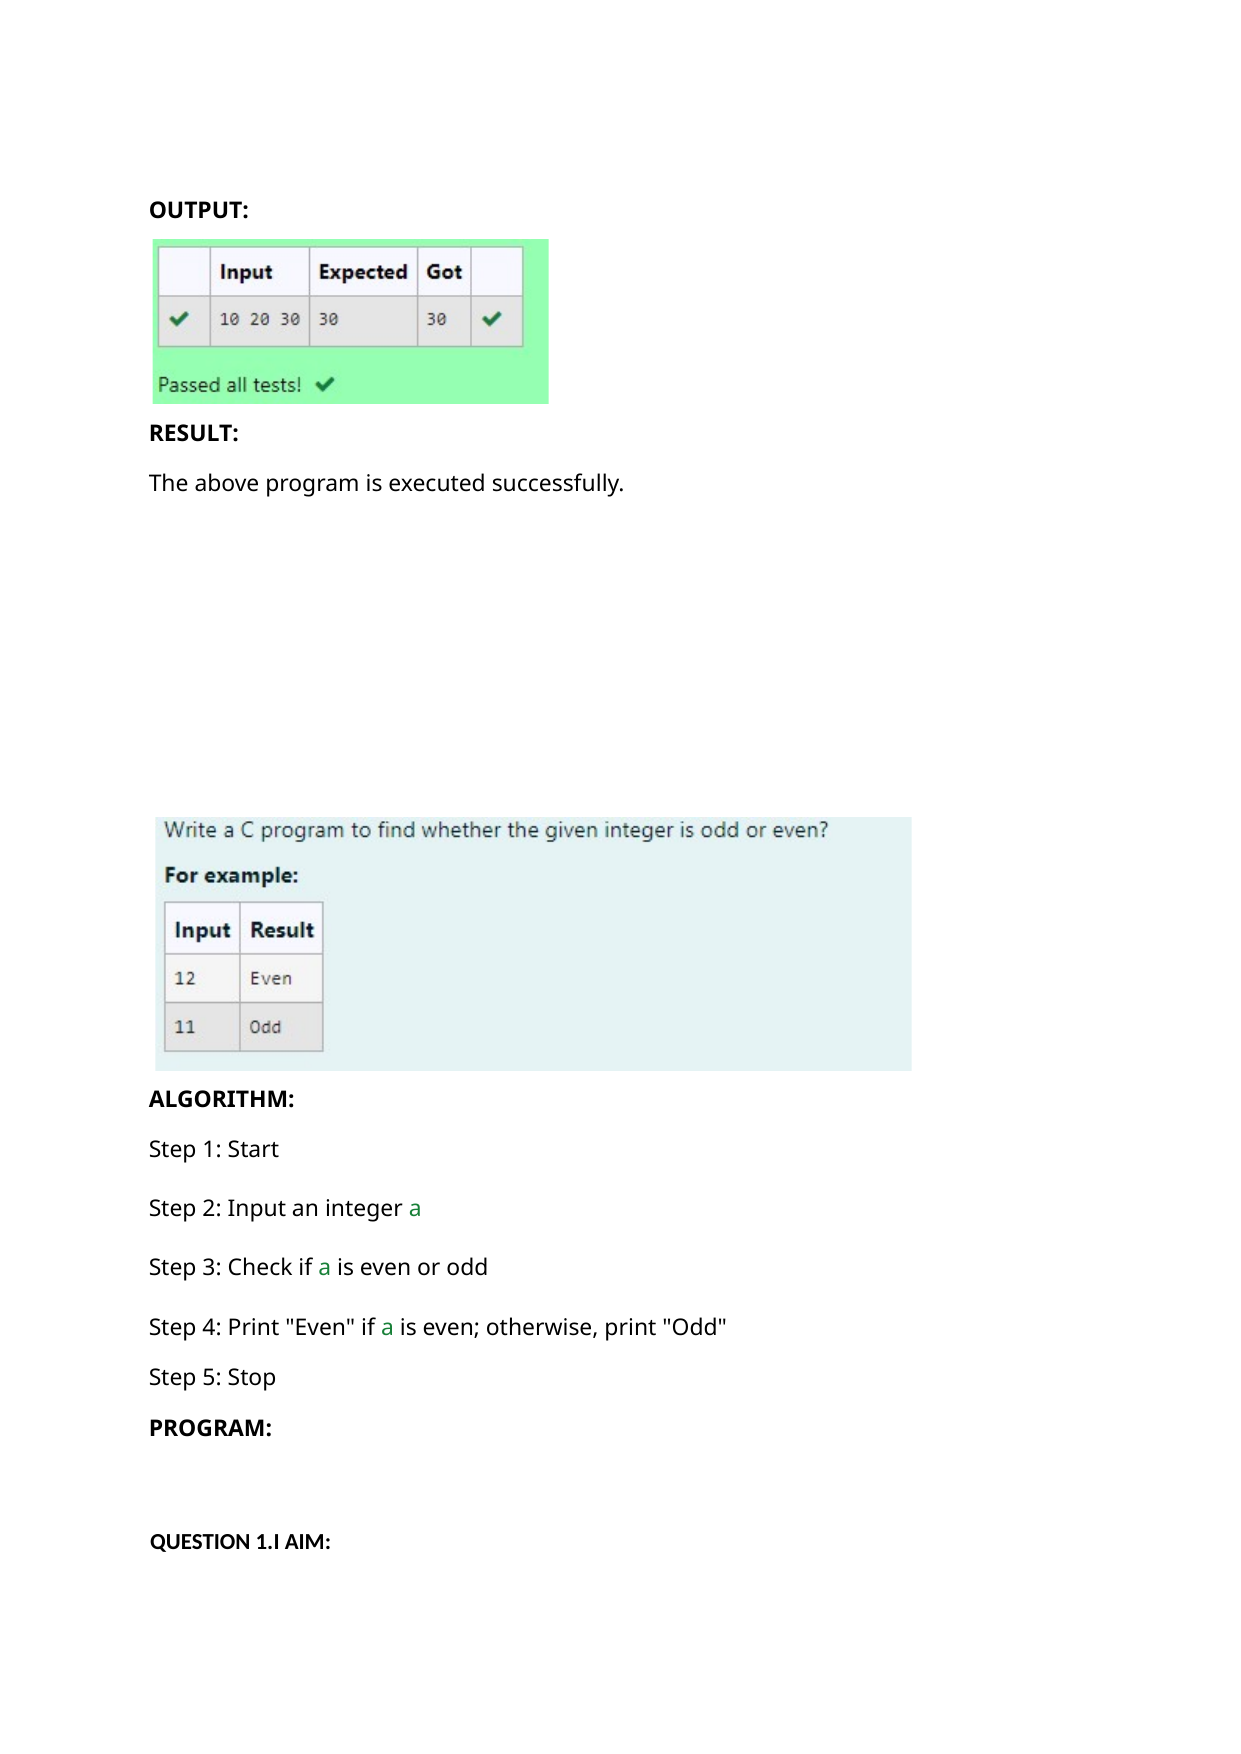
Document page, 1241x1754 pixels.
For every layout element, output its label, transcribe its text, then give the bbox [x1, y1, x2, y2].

text Step 3: Check if a is even or odd [148, 1251, 912, 1282]
text Step 4: Print "Even" if a is even; otherwise, print "Odd" [148, 1311, 912, 1342]
picture [152, 239, 549, 404]
text OUTPUT: [148, 194, 912, 225]
text PROGRAM: [148, 1411, 912, 1443]
text RESULT: [148, 417, 912, 448]
picture [155, 817, 912, 1071]
text Step 1: Start [148, 1133, 912, 1164]
text ALGORITHM: [148, 1083, 912, 1114]
text Step 5: Stop [148, 1361, 912, 1392]
text The above program is executed successfully. [148, 467, 912, 798]
text Step 2: Input an integer a [148, 1192, 912, 1223]
